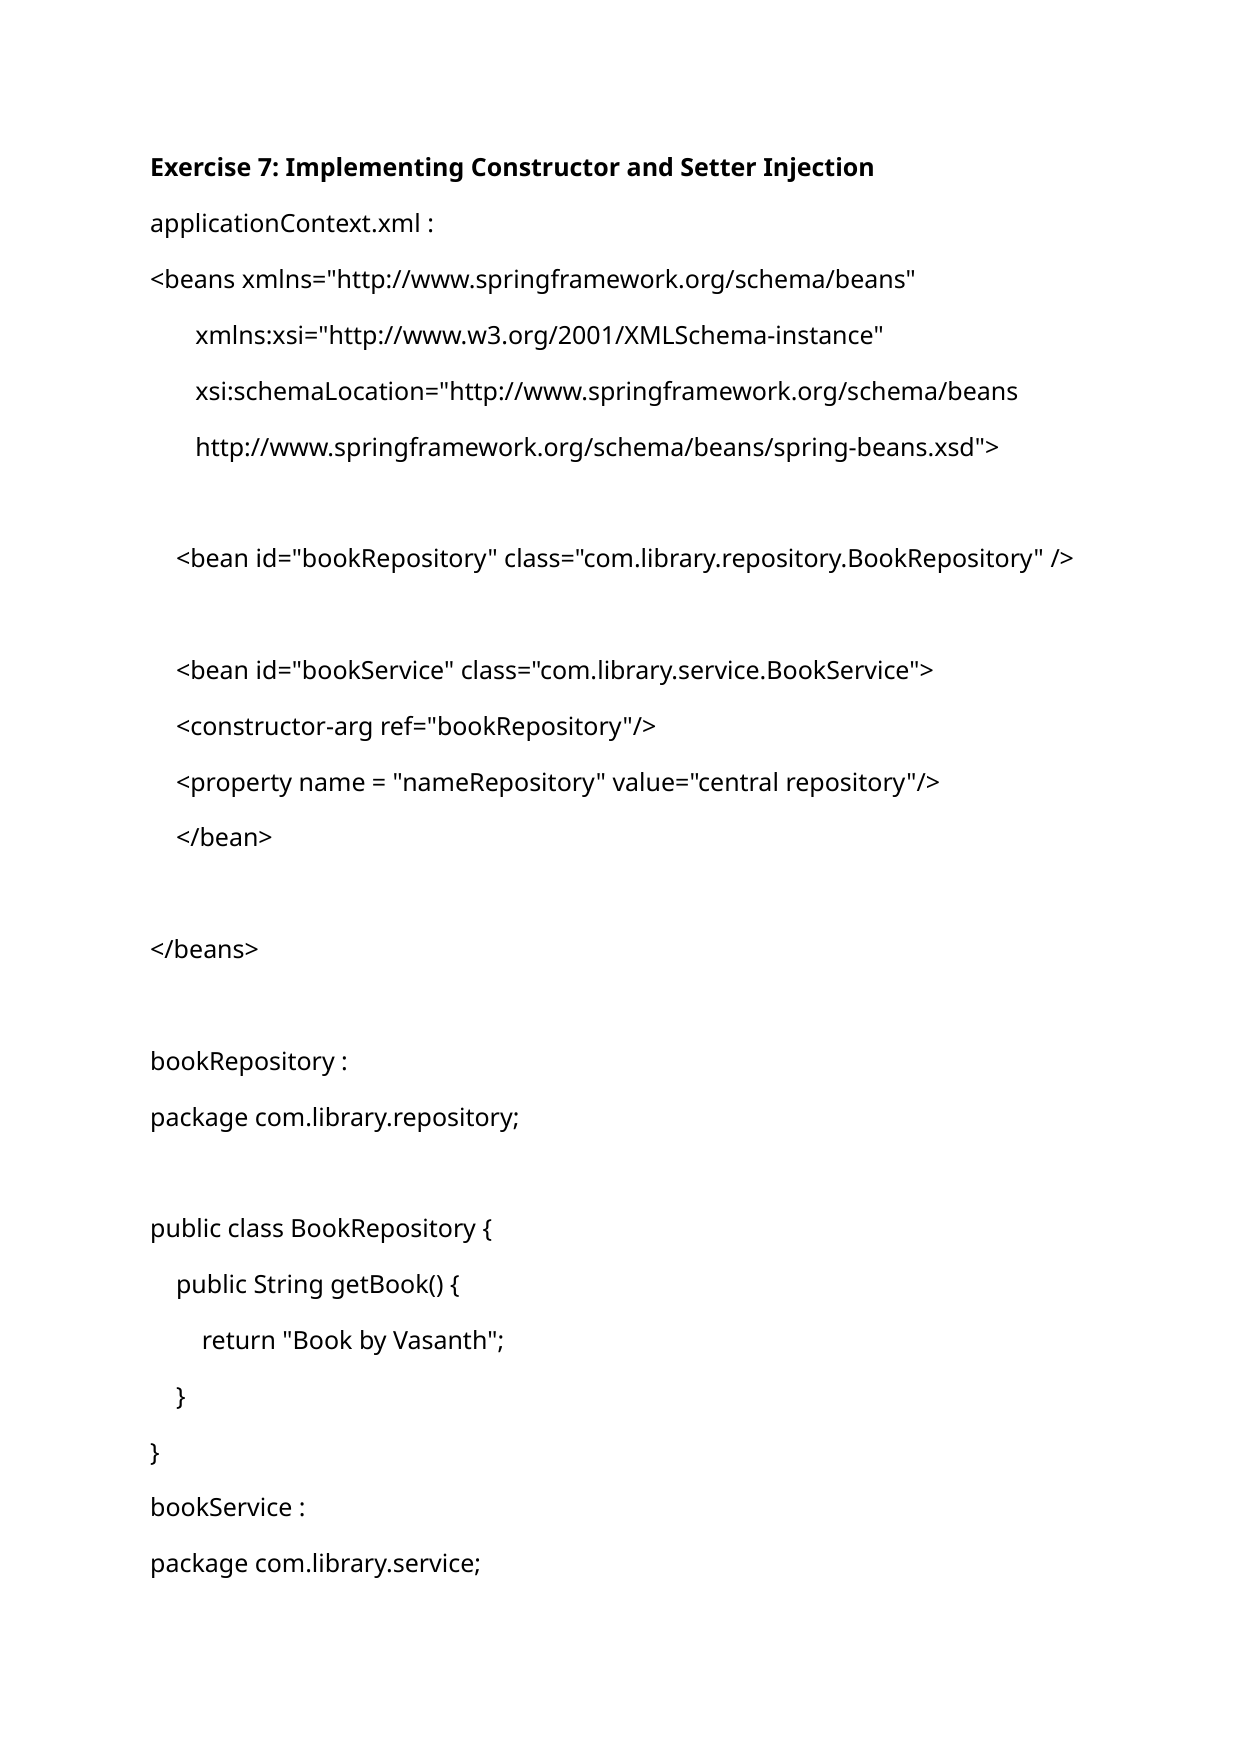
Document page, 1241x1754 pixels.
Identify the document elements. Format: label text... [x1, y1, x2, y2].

text <bean id="bookRepository" class="com.library.repository.BookRepository" /> [150, 541, 1090, 575]
text xmlns:xsi="http://www.w3.org/2001/XMLSchema-instance" [150, 317, 1090, 352]
text bookService : [150, 1490, 1090, 1524]
text return "Book by Vasanth"; [150, 1322, 1090, 1357]
text bookRepository : [150, 1043, 1090, 1077]
text <constructor-arg ref="bookRepository"/> [150, 708, 1090, 742]
text } [150, 1434, 1090, 1468]
text <property name = "nameRepository" value="central repository"/> [150, 764, 1090, 798]
text public class BookRepository { [150, 1211, 1090, 1245]
text public String getBook() { [150, 1267, 1090, 1301]
text } [150, 1378, 1090, 1412]
text xsi:schemaLocation="http://www.springframework.org/schema/beans [150, 373, 1090, 407]
text package com.library.service; [150, 1546, 1090, 1580]
text </bean> [150, 820, 1090, 854]
text http://www.springframework.org/schema/beans/spring-beans.xsd"> [150, 429, 1090, 463]
text Exercise 7: Implementing Constructor and Setter Injection [150, 150, 1090, 184]
text <bean id="bookService" class="com.library.service.BookService"> [150, 652, 1090, 687]
text </beans> [150, 932, 1090, 966]
text <beans xmlns="http://www.springframework.org/schema/beans" [150, 262, 1090, 296]
text applicationContext.xml : [150, 206, 1090, 240]
text package com.library.repository; [150, 1099, 1090, 1133]
